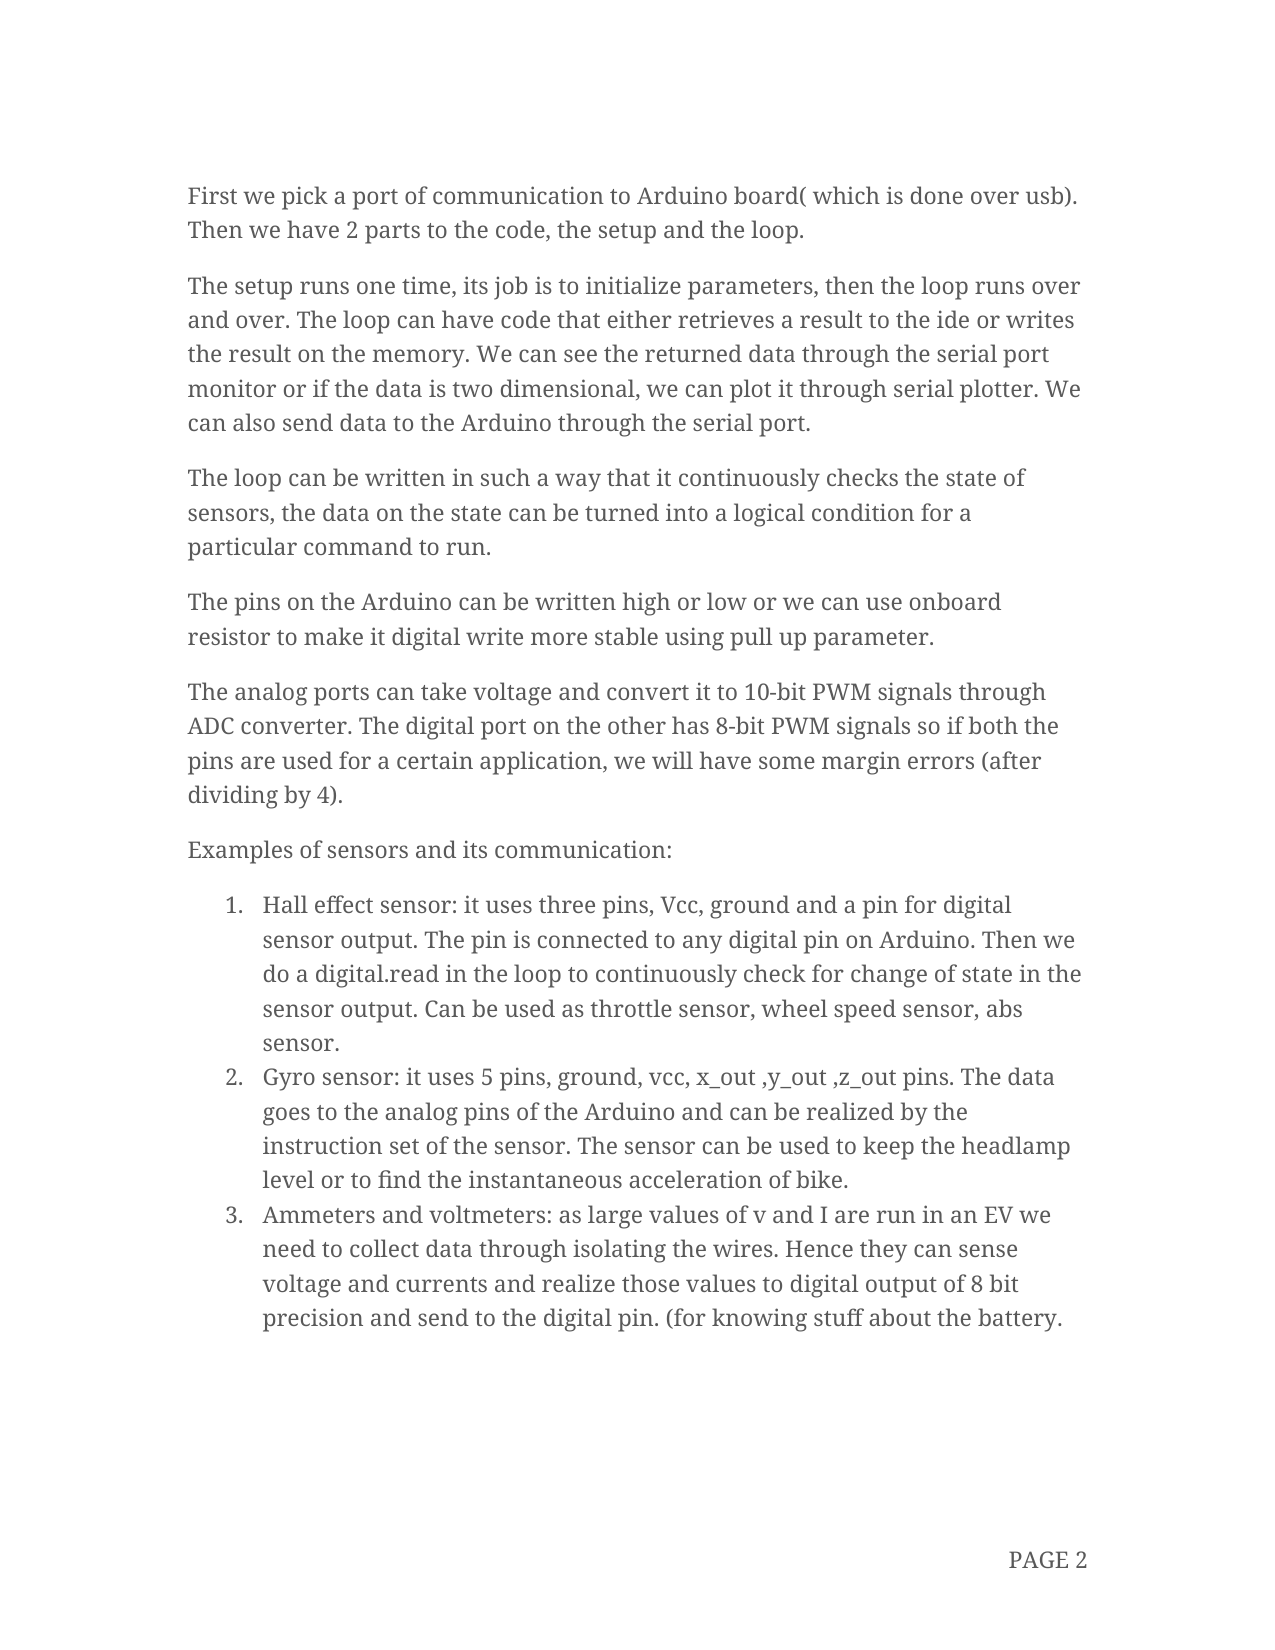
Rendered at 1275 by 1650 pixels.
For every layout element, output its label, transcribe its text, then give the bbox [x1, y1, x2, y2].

text Examples of sensors and its communication: [187, 834, 1087, 865]
text First we pick a port of communication to Arduino board( which is done over usb). Then we have 2 parts to the code, the setup and the loop. [187, 180, 1087, 246]
text The setup runs one time, its job is to initialize parameters, then the loop runs over and over. The loop can have code that either retrieves a result to the ide or writes the result on the memory. We can see the returned data through the serial port monitor or if the data is two dimensional, we can plot it through serial plotter. We can also send data to the Arduino through the serial port. [187, 269, 1087, 438]
list Ammeters and voltmeters: as large values of v and I are run in an EV we need to collect data through isolating the wires. Hence they can sense voltage and currents and realize those values to digital output of 8 bit precision and send to the digital pin. (for knowing stuff about the battery. [225, 1199, 1087, 1333]
text The pins on the Arduino can be written high or low or we can use onboard resistor to make it digital write more stable using pull up parameter. [187, 586, 1087, 652]
list Hall effect sensor: it uses three pins, Vcc, ground and a pin for digital sensor output. The pin is connected to any digital pin on Arduino. Then we do a digital.read in the loop to continuously check for change of state in the sensor output. Can be used as throttle sensor, wheel speed sensor, abs sensor. [225, 889, 1087, 1058]
text The loop can be written in such a way that it continuously checks the state of sensors, the data on the state can be turned into a logical condition for a particular command to run. [187, 462, 1087, 562]
list Gyro sensor: it uses 5 pins, ground, vcc, x_out ,y_out ,z_out pins. The data goes to the analog pins of the Arduino and can be realized by the instruction set of the sensor. The sensor can be used to keep the headlamp level or to find the instantaneous acceleration of bike. [225, 1061, 1087, 1196]
text The analog ports can take voltage and convert it to 10-bit PWM signals through ADC converter. The digital port on the other has 8-bit PWM signals so if both the pins are used for a certain application, we will have some margin errors (after dividing by 4). [187, 676, 1087, 810]
